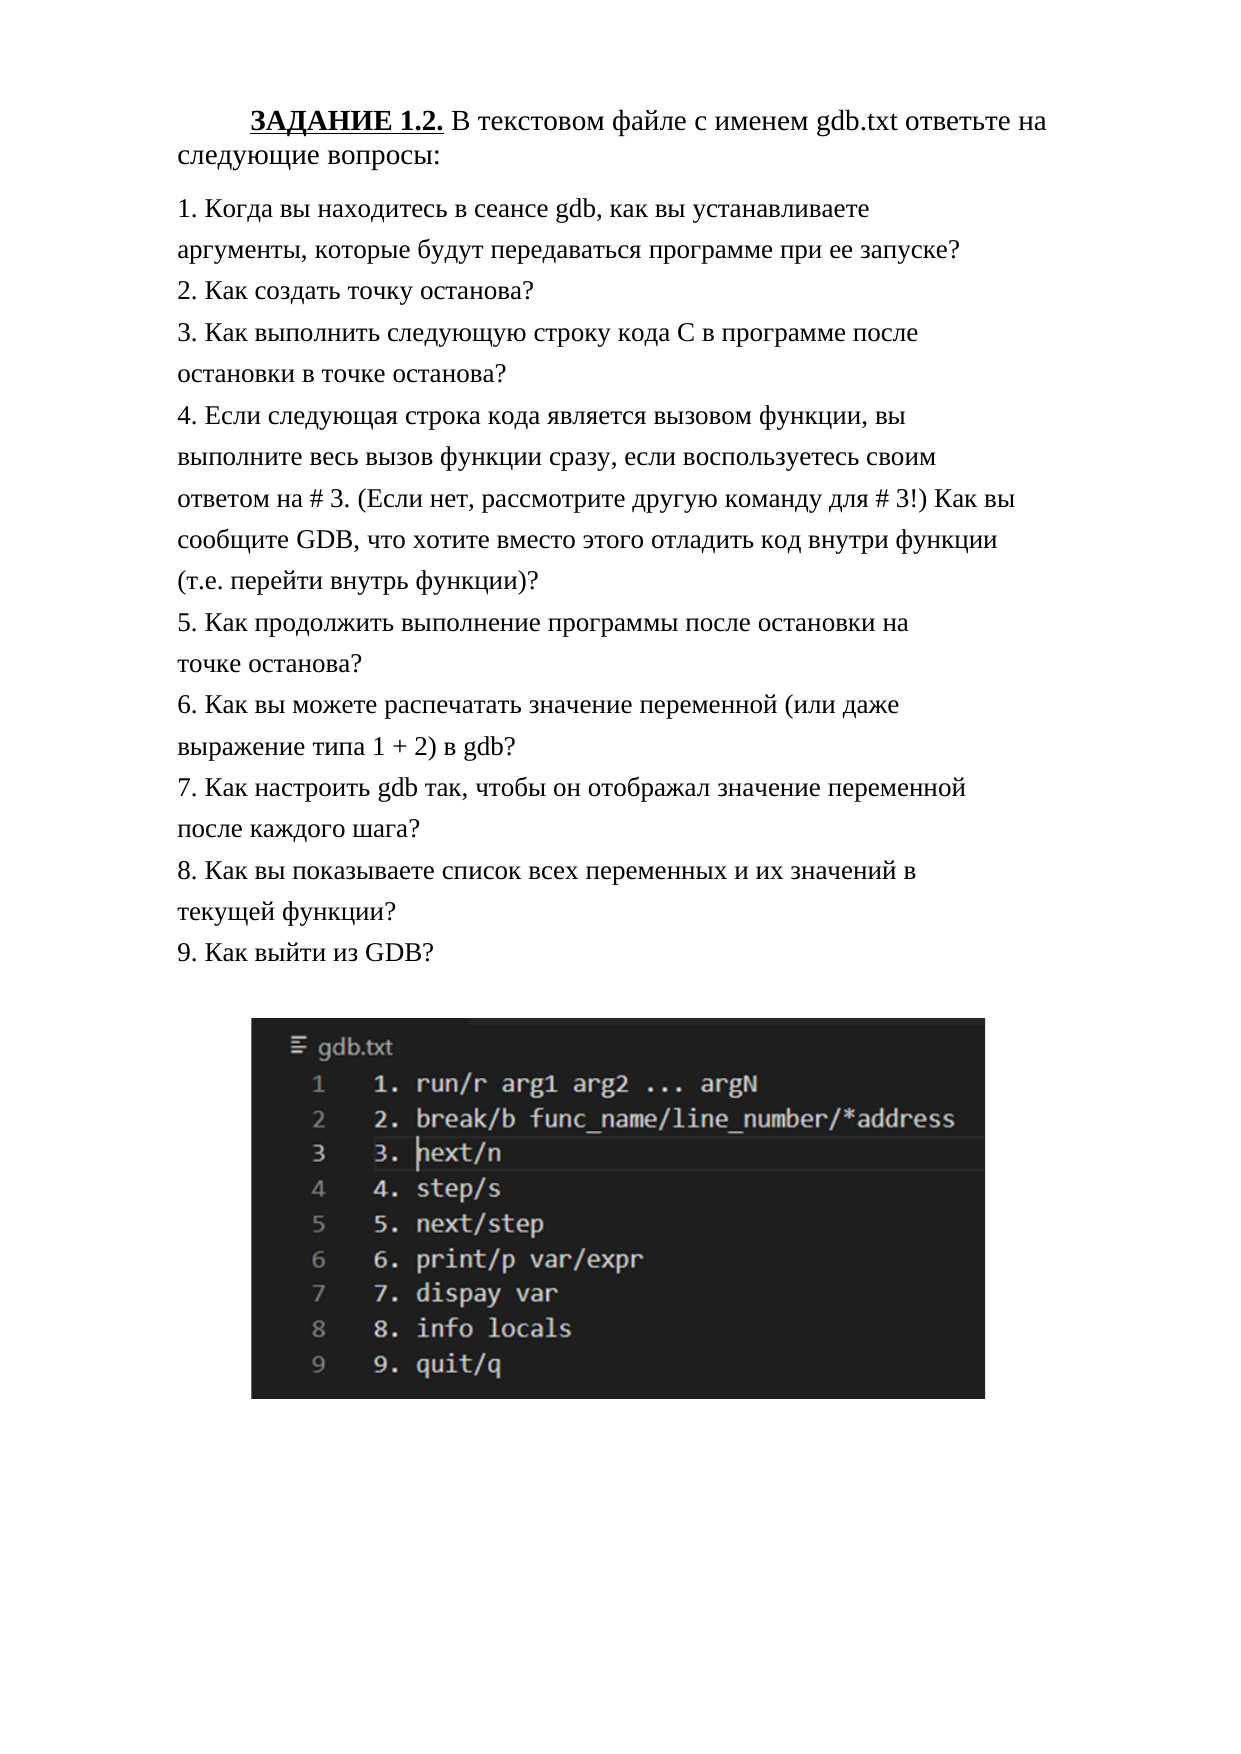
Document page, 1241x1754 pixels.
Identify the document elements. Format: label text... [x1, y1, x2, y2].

list Как создать точку останова? [177, 275, 1155, 306]
picture [251, 1018, 986, 1399]
list Как вы можете распечатать значение переменной (или даже выражение типа 1 + 2) в gdb? [177, 688, 1030, 761]
list Когда вы находитесь в сеансе gdb, как вы устанавливаете аргументы, которые будут передаваться программе при ее запуске? [177, 192, 1004, 264]
text ЗАДАНИЕ 1.2. В текстовом файле с именем gdb.txt ответьте на следующие вопросы: [177, 103, 1155, 171]
list Как выполнить следующую строку кода C в программе после остановки в точке останова? [177, 316, 1042, 389]
list Как продолжить выполнение программы после остановки на точке останова? [177, 606, 979, 678]
list Как выйти из GDB? [177, 937, 1155, 968]
list Как вы показываете список всех переменных и их значений в текущей функции? [177, 854, 1019, 926]
list Если следующая строка кода является вызовом функции, вы выполните весь вызов функции сразу, если воспользуетесь своим ответом на # 3. (Если нет, рассмотрите другую команду для # 3!) Как вы сообщите GDB, что хотите вместо этого отладить код внутри функции (т.е. перейти внутрь функции)? [177, 399, 1034, 596]
list Как настроить gdb так, чтобы он отображал значение переменной после каждого шага? [177, 771, 1038, 844]
